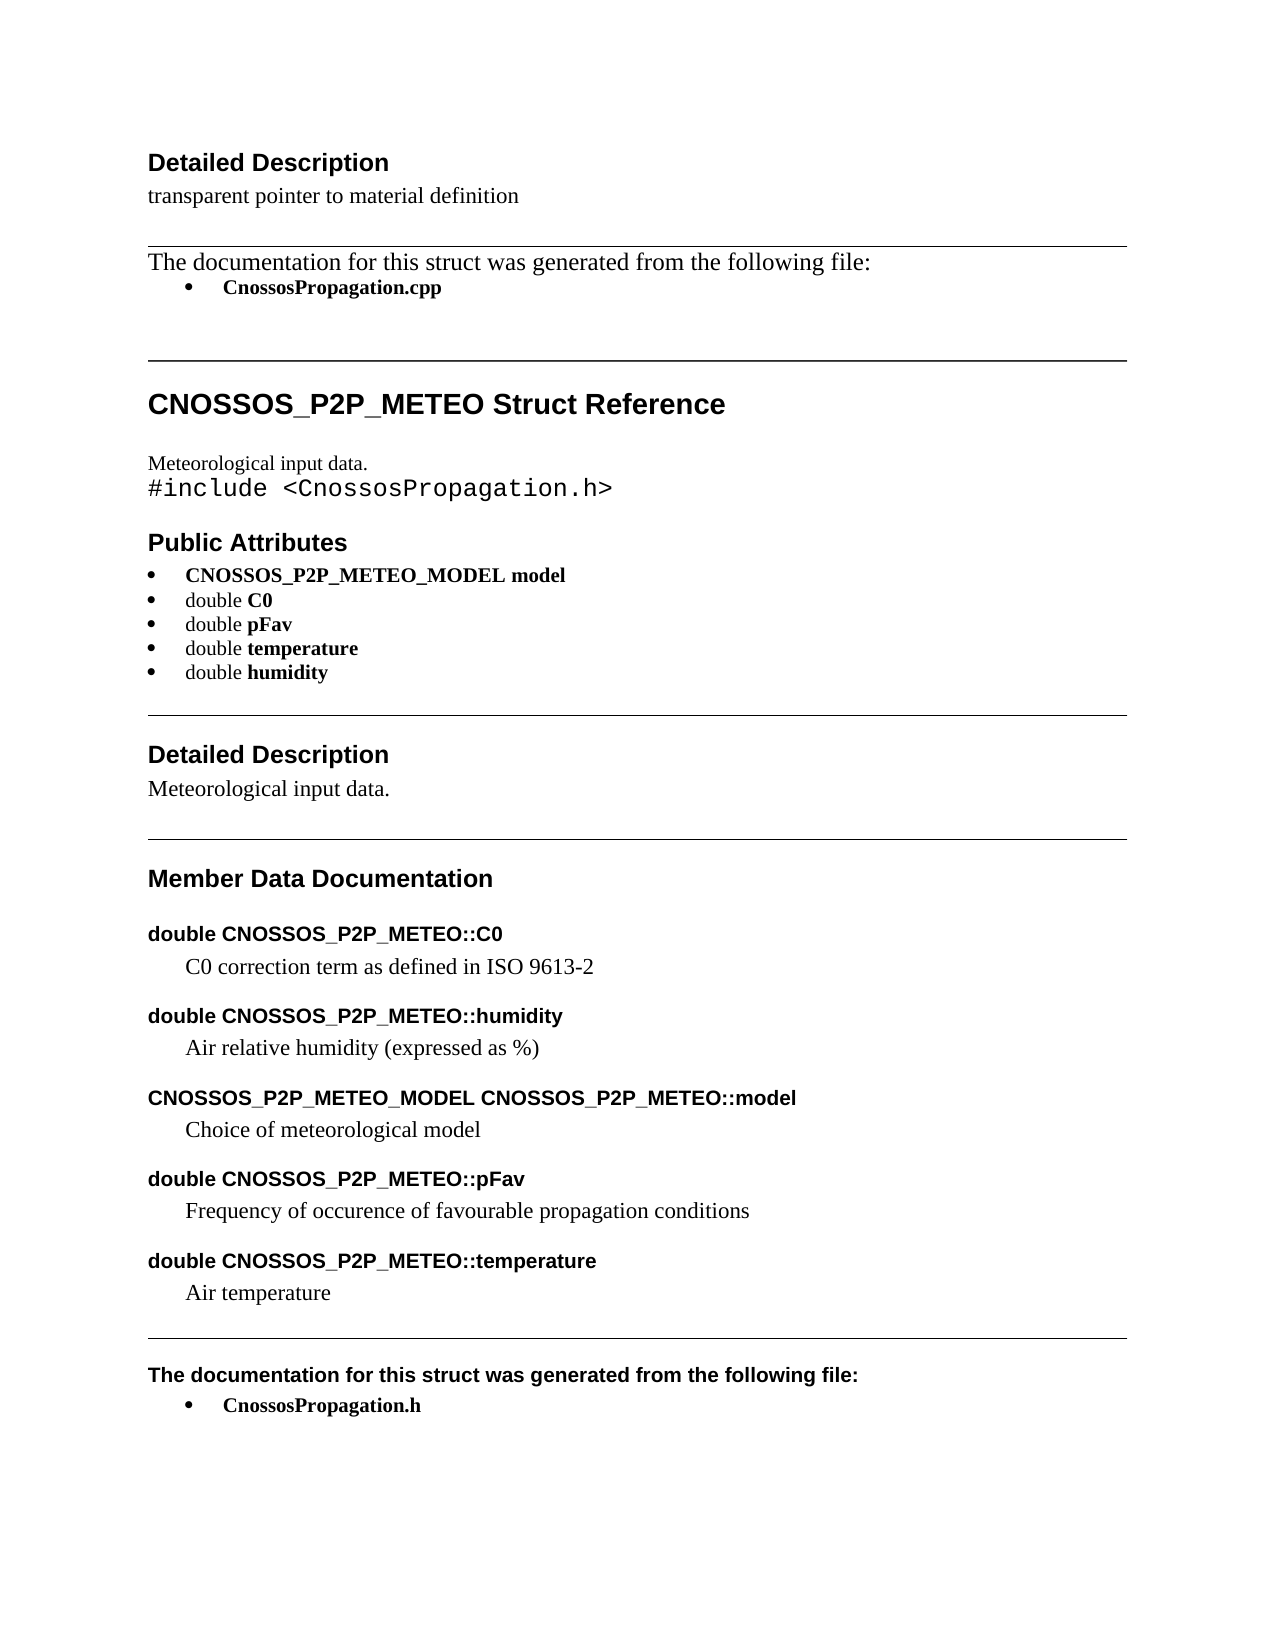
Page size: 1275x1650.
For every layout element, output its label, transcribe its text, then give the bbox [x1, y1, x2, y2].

text Air relative humidity (expressed as %) [185, 1034, 1127, 1061]
text Meteorological input data. [148, 451, 1127, 475]
list double pFav [148, 612, 1127, 636]
subtitle double CNOSSOS_P2P_METEO::C0 [148, 918, 1127, 947]
subtitle CNOSSOS_P2P_METEO Struct Reference [148, 387, 1127, 421]
list CnossosPropagation.h [185, 1393, 1127, 1417]
subtitle double CNOSSOS_P2P_METEO::humidity [148, 1004, 1127, 1028]
list double C0 [148, 587, 1127, 612]
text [148, 247, 1127, 275]
subtitle CNOSSOS_P2P_METEO_MODEL CNOSSOS_P2P_METEO::model [148, 1086, 1127, 1110]
list CNOSSOS_P2P_METEO_MODEL model [148, 563, 1127, 587]
text #include <CnossosPropagation.h> [148, 475, 1127, 503]
text Air temperature [185, 1279, 1127, 1305]
text Meteorological input data. [148, 775, 1127, 801]
subtitle Public Attributes [148, 528, 1127, 557]
subtitle Member Data Documentation [148, 864, 1127, 893]
subtitle Detailed Description [148, 148, 1127, 176]
list double humidity [148, 660, 1127, 684]
subtitle The documentation for this struct was generated from the following file: [148, 1363, 1127, 1387]
text Choice of meteorological model [185, 1116, 1127, 1142]
subtitle double CNOSSOS_P2P_METEO::temperature [148, 1249, 1127, 1273]
list double temperature [148, 636, 1127, 660]
text C0 correction term as defined in ISO 9613-2 [185, 953, 1127, 979]
subtitle double CNOSSOS_P2P_METEO::pFav [148, 1167, 1127, 1191]
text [148, 183, 1127, 209]
text Frequency of occurence of favourable propagation conditions [185, 1197, 1127, 1224]
subtitle Detailed Description [148, 740, 1127, 769]
